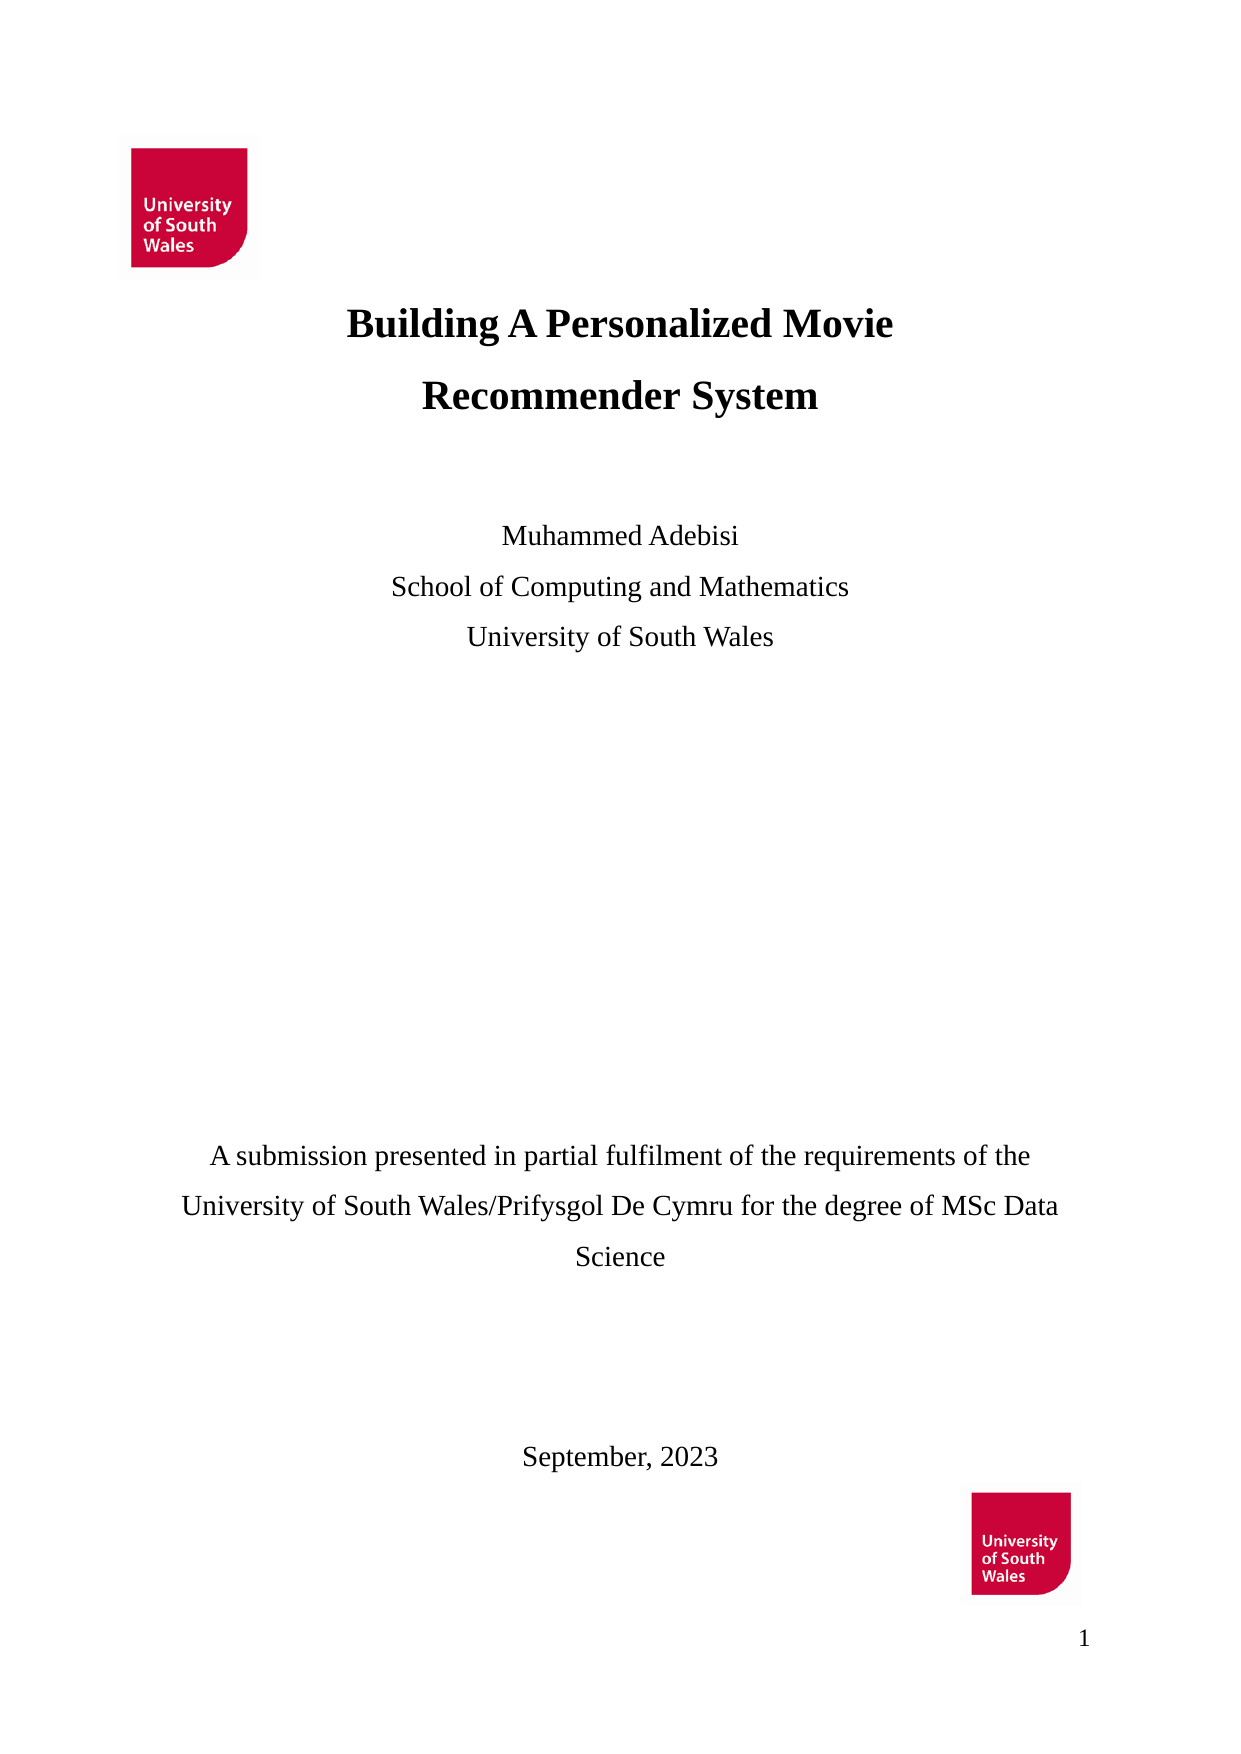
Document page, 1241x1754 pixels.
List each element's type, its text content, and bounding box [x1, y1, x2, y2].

text A submission presented in partial fulfilment of the requirements of the University of South Wales/Prifysgol De Cymru for the degree of MSc Data Science [150, 1138, 1090, 1272]
text School of Computing and Mathematics [150, 569, 1090, 602]
picture [118, 135, 260, 280]
text Building A Personalized Movie Recommender System [150, 298, 1090, 418]
text University of South Wales [150, 619, 1090, 652]
text September, 2023 [150, 1439, 1090, 1473]
text Muhammed Adebisi [150, 518, 1090, 552]
picture [960, 1482, 1082, 1606]
